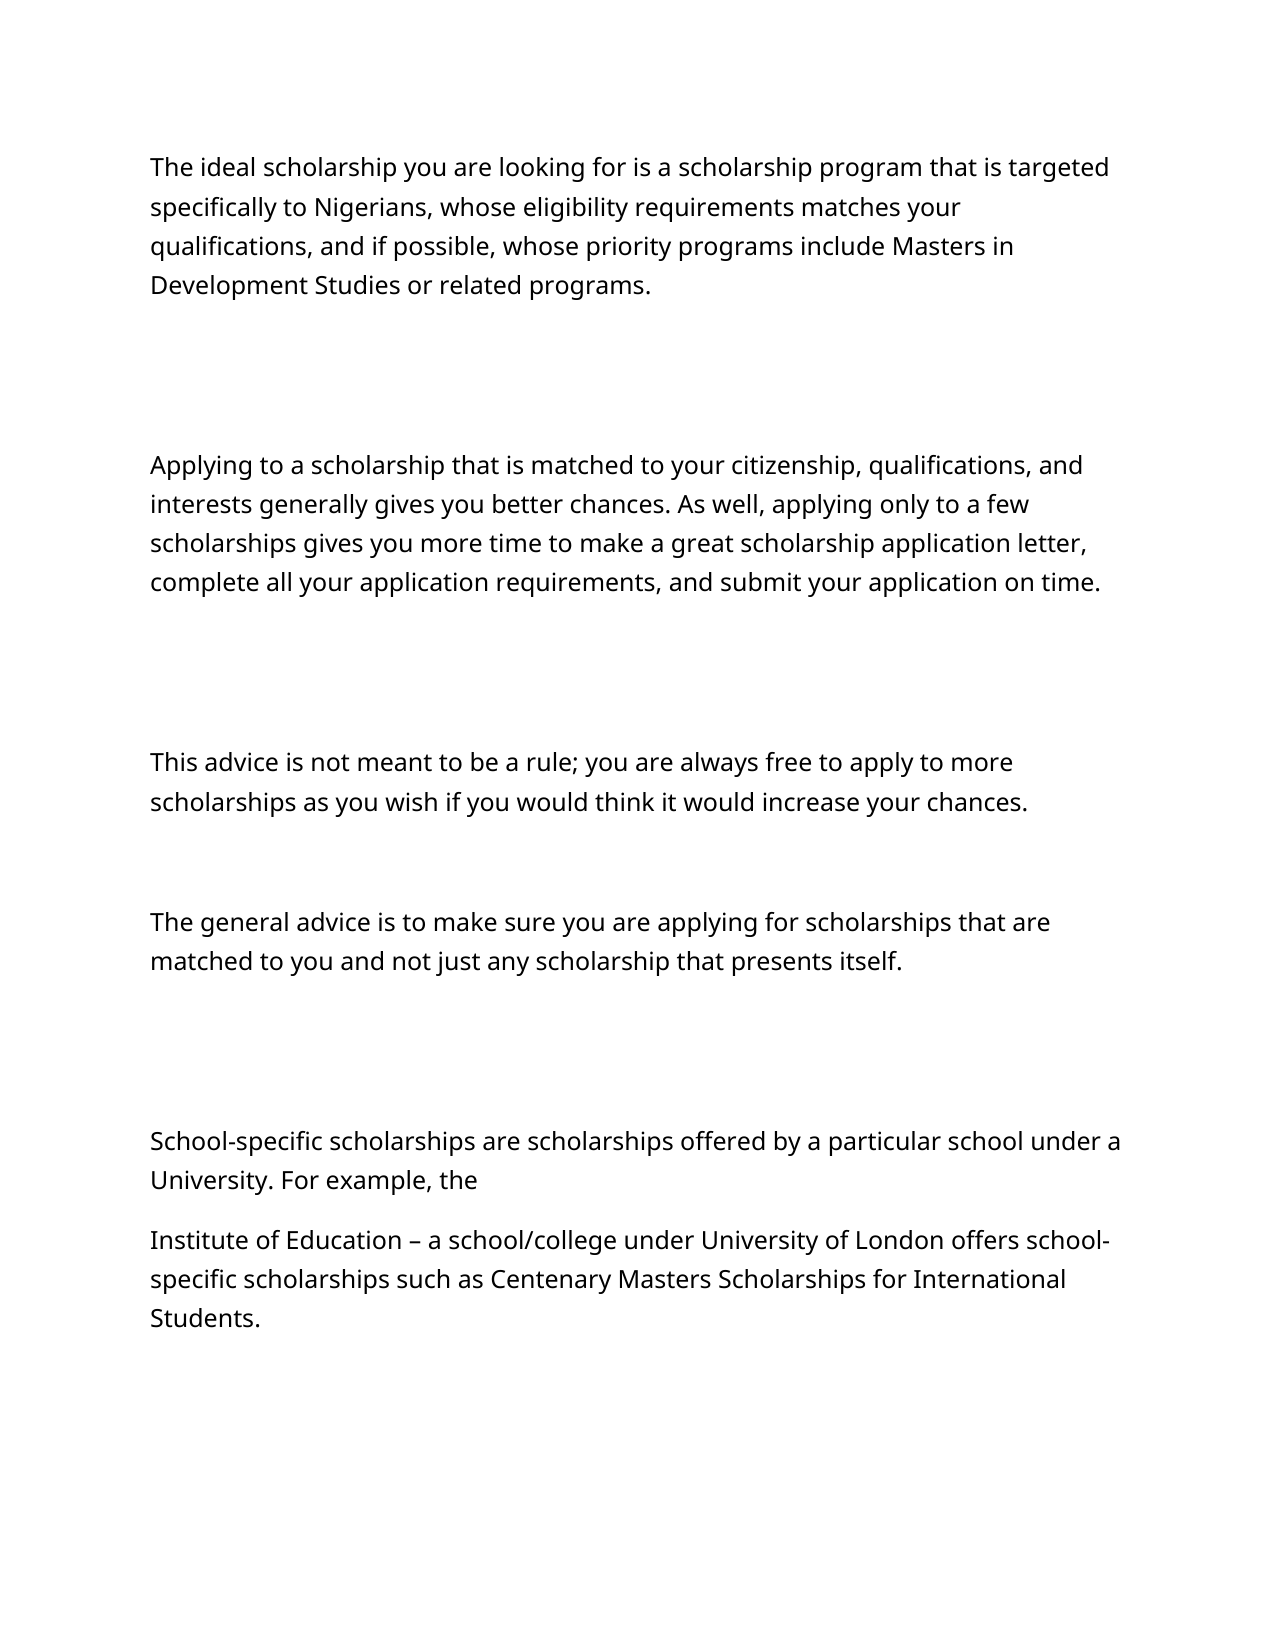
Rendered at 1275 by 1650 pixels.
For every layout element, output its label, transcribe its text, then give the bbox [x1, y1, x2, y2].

text This advice is not meant to be a rule; you are always free to apply to more scholarships as you wish if you would think it would increase your chances. [150, 745, 1125, 818]
text Institute of Education – a school/college under University of London offers school-specific scholarships such as Centenary Masters Scholarships for International Students. [150, 1222, 1125, 1335]
text The ideal scholarship you are looking for is a scholarship program that is targeted specifically to Nigerians, whose eligibility requirements matches your qualifications, and if possible, whose priority programs include Masters in Development Studies or related programs. [150, 150, 1125, 302]
text School-specific scholarships are scholarships offered by a particular school under a University. For example, the [150, 1123, 1125, 1197]
text The general advice is to make sure you are applying for scholarships that are matched to you and not just any scholarship that presents itself. [150, 904, 1125, 977]
text Applying to a scholarship that is matched to your citizenship, qualifications, and interests generally gives you better chances. As well, applying only to a few scholarships gives you more time to make a great scholarship application letter, complete all your application requirements, and submit your application on time. [150, 447, 1125, 599]
